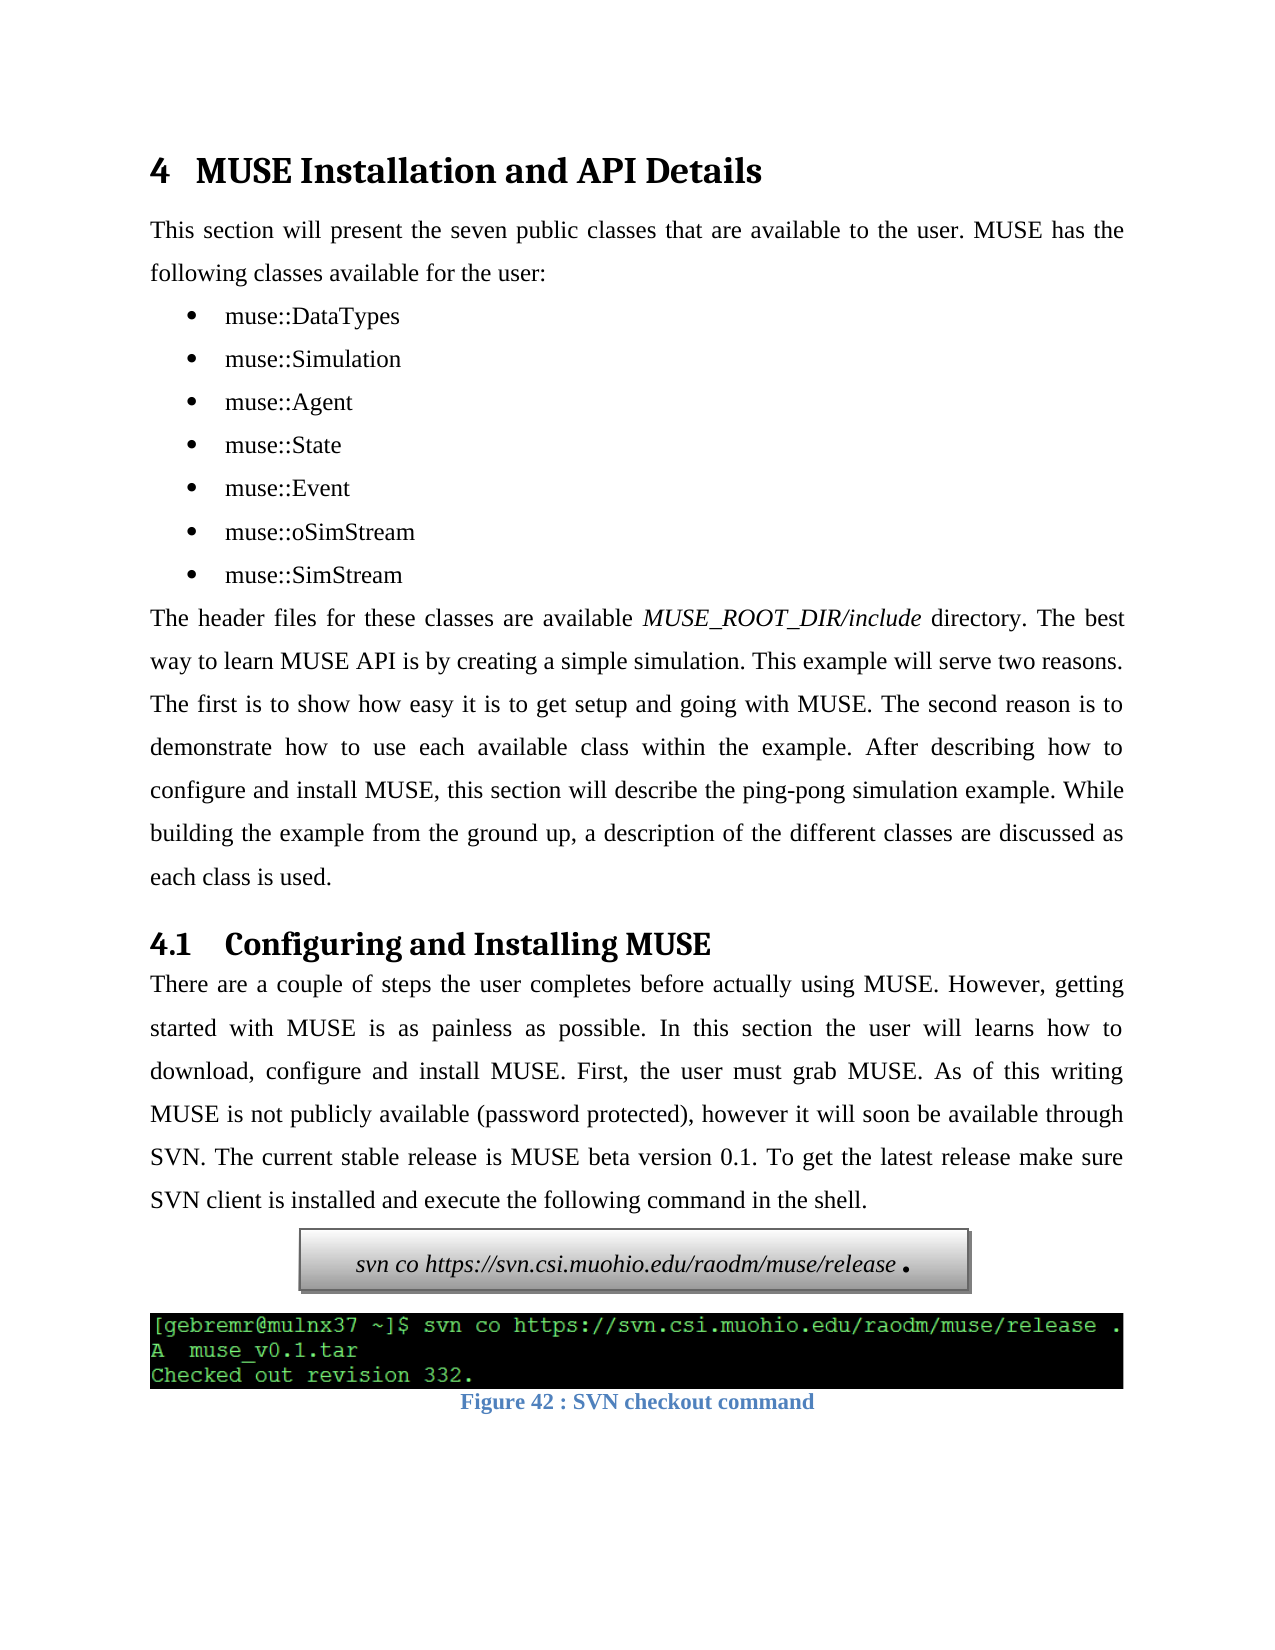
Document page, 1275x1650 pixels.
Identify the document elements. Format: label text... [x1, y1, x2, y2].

text The header files for these classes are available MUSE_ROOT_DIR/include directory. The best way to learn MUSE API is by creating a simple simulation. This example will serve two reasons. The first is to show how easy it is to get setup and going with MUSE. The second reason is to demonstrate how to use each available class within the example. After describing how to configure and install MUSE, this section will describe the ping-pong simulation example. While building the example from the ground up, a description of the different classes are discussed as each class is used. [150, 603, 1125, 890]
list muse::Event [187, 473, 1125, 502]
list muse::Simulation [187, 344, 1125, 373]
list muse::SimStream [187, 560, 1125, 588]
list muse::Agent [187, 387, 1125, 416]
subtitle MUSE Installation and API Details [150, 150, 1125, 193]
text Figure 42 : SVN checkout command [150, 1388, 1125, 1414]
text This section will present the seven public classes that are available to the user. MUSE has the following classes available for the user: [150, 215, 1125, 287]
list muse::State [187, 430, 1125, 459]
subtitle Configuring and Installing MUSE [150, 926, 1125, 964]
picture [150, 1313, 1124, 1389]
list muse::DataTypes [187, 301, 1125, 330]
text There are a couple of steps the user completes before actually using MUSE. However, getting started with MUSE is as painless as possible. In this section the user will learns how to download, configure and install MUSE. First, the user must grab MUSE. As of this writing MUSE is not publicly available (password protected), however it will soon be available through SVN. The current stable release is MUSE beta version 0.1. To get the latest release make sure SVN client is installed and execute the following command in the shell. [150, 969, 1125, 1214]
list muse::oSimStream [187, 517, 1125, 545]
